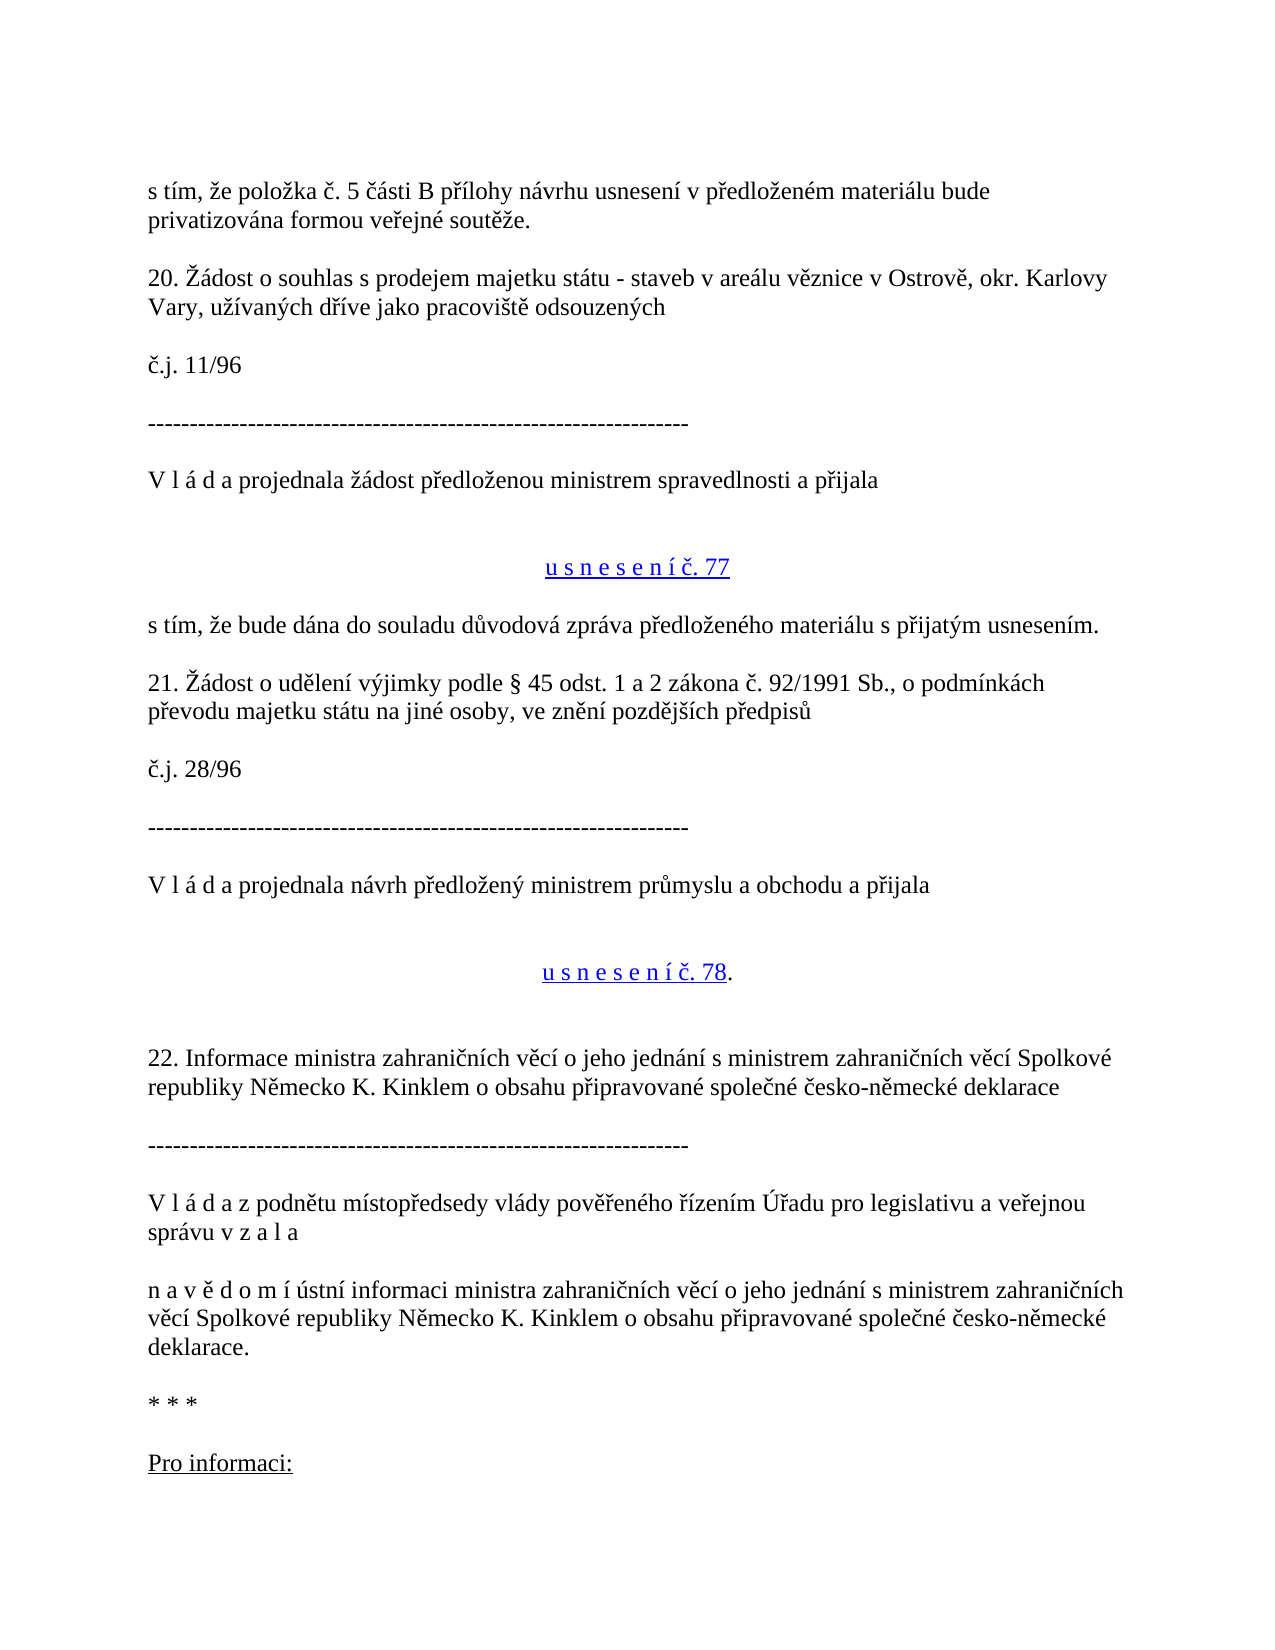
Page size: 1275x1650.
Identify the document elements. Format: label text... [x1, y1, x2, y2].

text Pro informaci: [148, 1448, 1127, 1477]
text 21. Žádost o udělení výjimky podle § 45 odst. 1 a 2 zákona č. 92/1991 Sb., o podmínkách převodu majetku státu na jiné osoby, ve znění pozdějších předpisů [148, 668, 1127, 725]
text u s n e s e n í č. 78. [148, 928, 1127, 986]
text V l á d a z podnětu místopředsedy vlády pověřeného řízením Úřadu pro legislativu a veřejnou správu v z a l a [148, 1188, 1127, 1246]
text s tím, že položka č. 5 části B přílohy návrhu usnesení v předloženém materiálu bude privatizována formou veřejné soutěže. [148, 148, 1127, 234]
text č.j. 28/96 [148, 754, 1127, 783]
text ----------------------------------------------------------------- [148, 812, 1127, 841]
text V l á d a projednala návrh předložený ministrem průmyslu a obchodu a přijala [148, 870, 1127, 899]
text 22. Informace ministra zahraničních věcí o jeho jednání s ministrem zahraničních věcí Spolkové republiky Německo K. Kinklem o obsahu připravované společné česko-německé deklarace [148, 1043, 1127, 1101]
text n a v ě d o m í ústní informaci ministra zahraničních věcí o jeho jednání s ministrem zahraničních věcí Spolkové republiky Německo K. Kinklem o obsahu připravované společné česko-německé deklarace. [148, 1275, 1127, 1361]
text s tím, že bude dána do souladu důvodová zpráva předloženého materiálu s přijatým usnesením. [148, 581, 1127, 638]
text č.j. 11/96 [148, 350, 1127, 378]
text 20. Žádost o souhlas s prodejem majetku státu - staveb v areálu věznice v Ostrově, okr. Karlovy Vary, užívaných dříve jako pracoviště odsouzených [148, 263, 1127, 321]
text u s n e s e n í č. 77 [148, 523, 1127, 581]
text V l á d a projednala žádost předloženou ministrem spravedlnosti a přijala [148, 466, 1127, 494]
text ----------------------------------------------------------------- [148, 408, 1127, 436]
text * * * [148, 1390, 1127, 1419]
text ----------------------------------------------------------------- [148, 1130, 1127, 1159]
